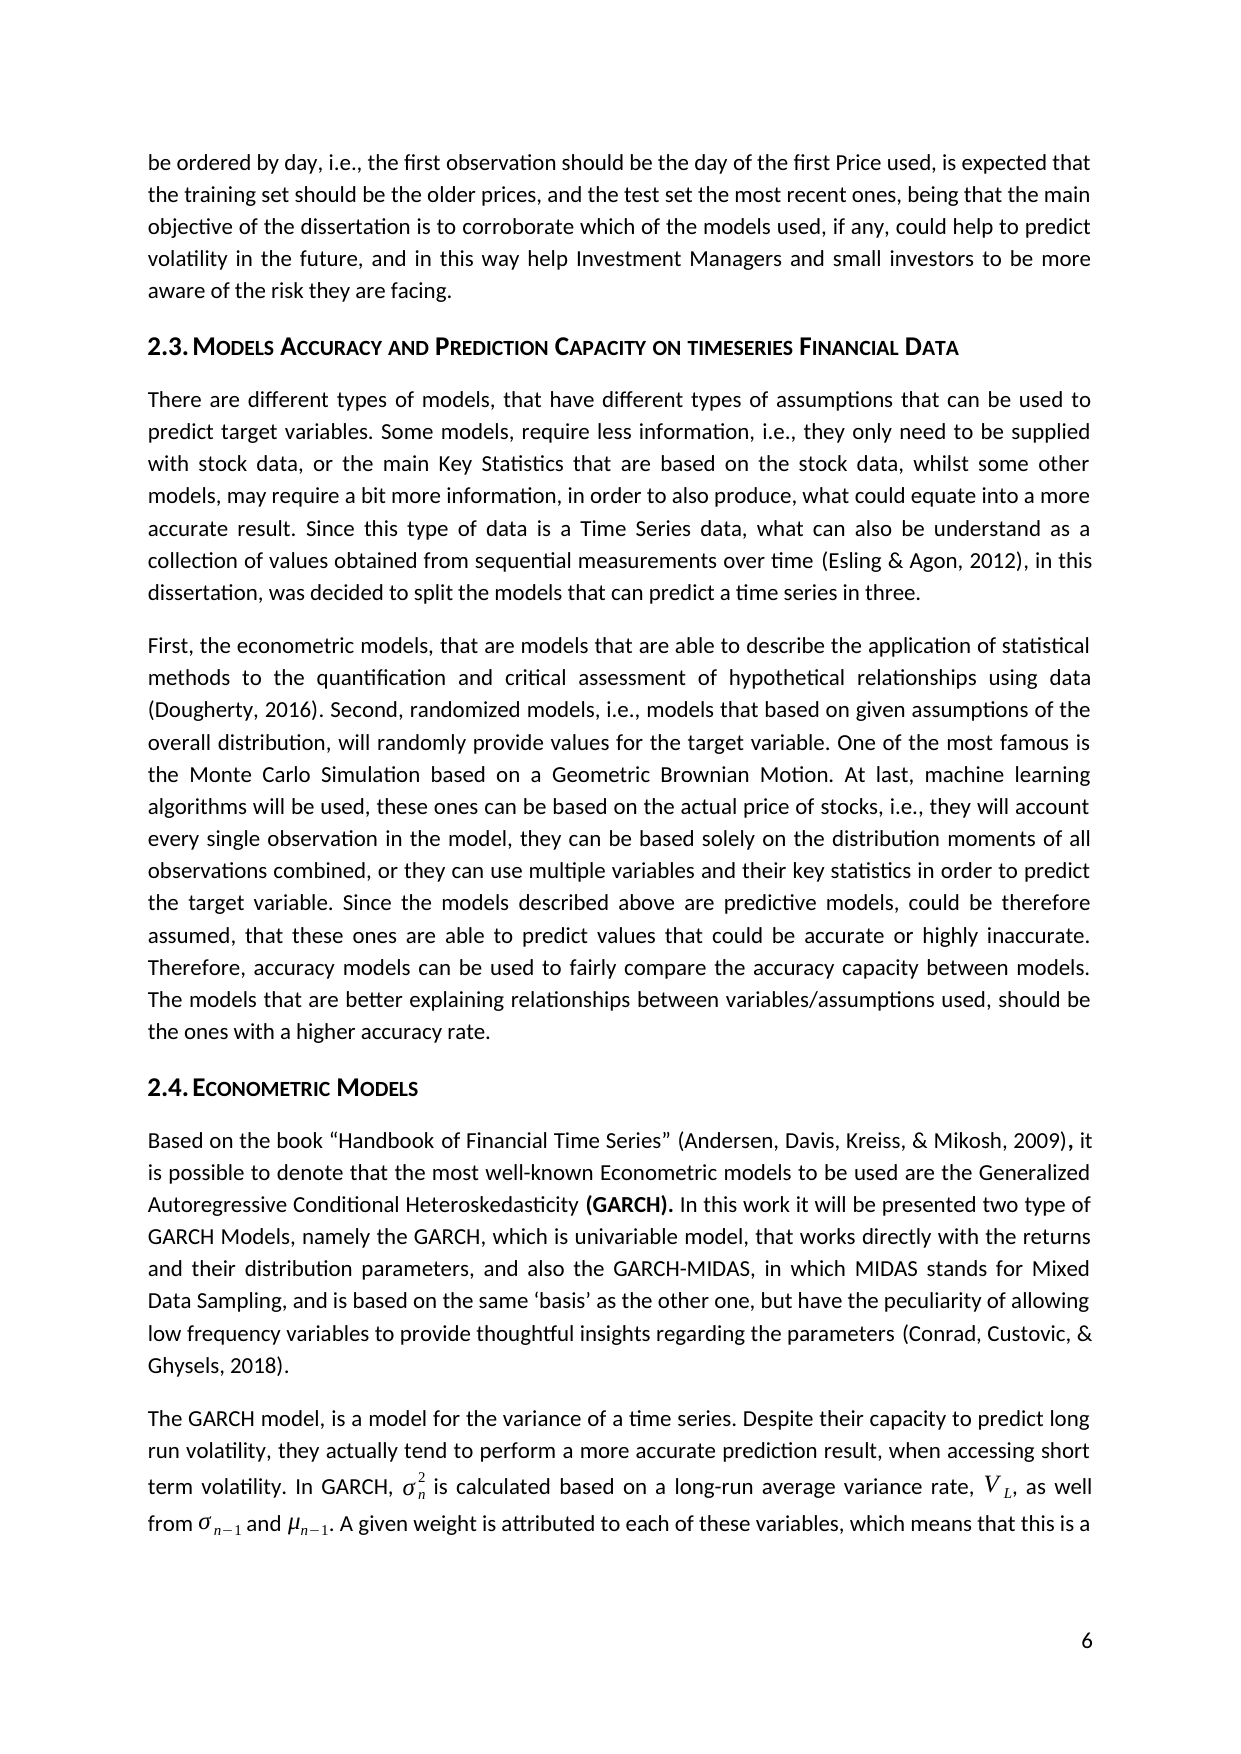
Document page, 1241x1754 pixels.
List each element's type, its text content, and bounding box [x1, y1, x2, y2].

text Based on the book “Handbook of Financial Time Series” , it is possible to denote that the most well-known Econometric models to be used are the Generalized Autoregressive Conditional Heteroskedasticity (GARCH). In this work it will be presented two type of GARCH Models, namely the GARCH, which is univariable model, that works directly with the returns and their distribution parameters, and also the GARCH-MIDAS, in which MIDAS stands for Mixed Data Sampling, and is based on the same ‘basis’ as the other one, but have the peculiarity of allowing low frequency variables to provide thoughtful insights regarding the parameters . [148, 1126, 1092, 1379]
text There are different types of models, that have different types of assumptions that can be used to predict target variables. Some models, require less information, i.e., they only need to be supplied with stock data, or the main Key Statistics that are based on the stock data, whilst some other models, may require a bit more information, in order to also produce, what could equate into a more accurate result. Since this type of data is a Time Series data, what can also be understand as a collection of values obtained from sequential measurements over time , in this dissertation, was decided to split the models that can predict a time series in three. [148, 385, 1092, 606]
subtitle Models Accuracy and Prediction Capacity on timeseries Financial Data [147, 329, 1092, 362]
subtitle Econometric Models [147, 1070, 1092, 1103]
text First, the econometric models, that are models that are able to describe the application of statistical methods to the quantification and critical assessment of hypothetical relationships using data . Second, randomized models, i.e., models that based on given assumptions of the overall distribution, will randomly provide values for the target variable. One of the most famous is the Monte Carlo Simulation based on a Geometric Brownian Motion. At last, machine learning algorithms will be used, these ones can be based on the actual price of stocks, i.e., they will account every single observation in the model, they can be based solely on the distribution moments of all observations combined, or they can use multiple variables and their key statistics in order to predict the target variable. Since the models described above are predictive models, could be therefore assumed, that these ones are able to predict values that could be accurate or highly inaccurate. Therefore, accuracy models can be used to fairly compare the accuracy capacity between models. The models that are better explaining relationships between variables/assumptions used, should be the ones with a higher accuracy rate. [148, 631, 1092, 1045]
